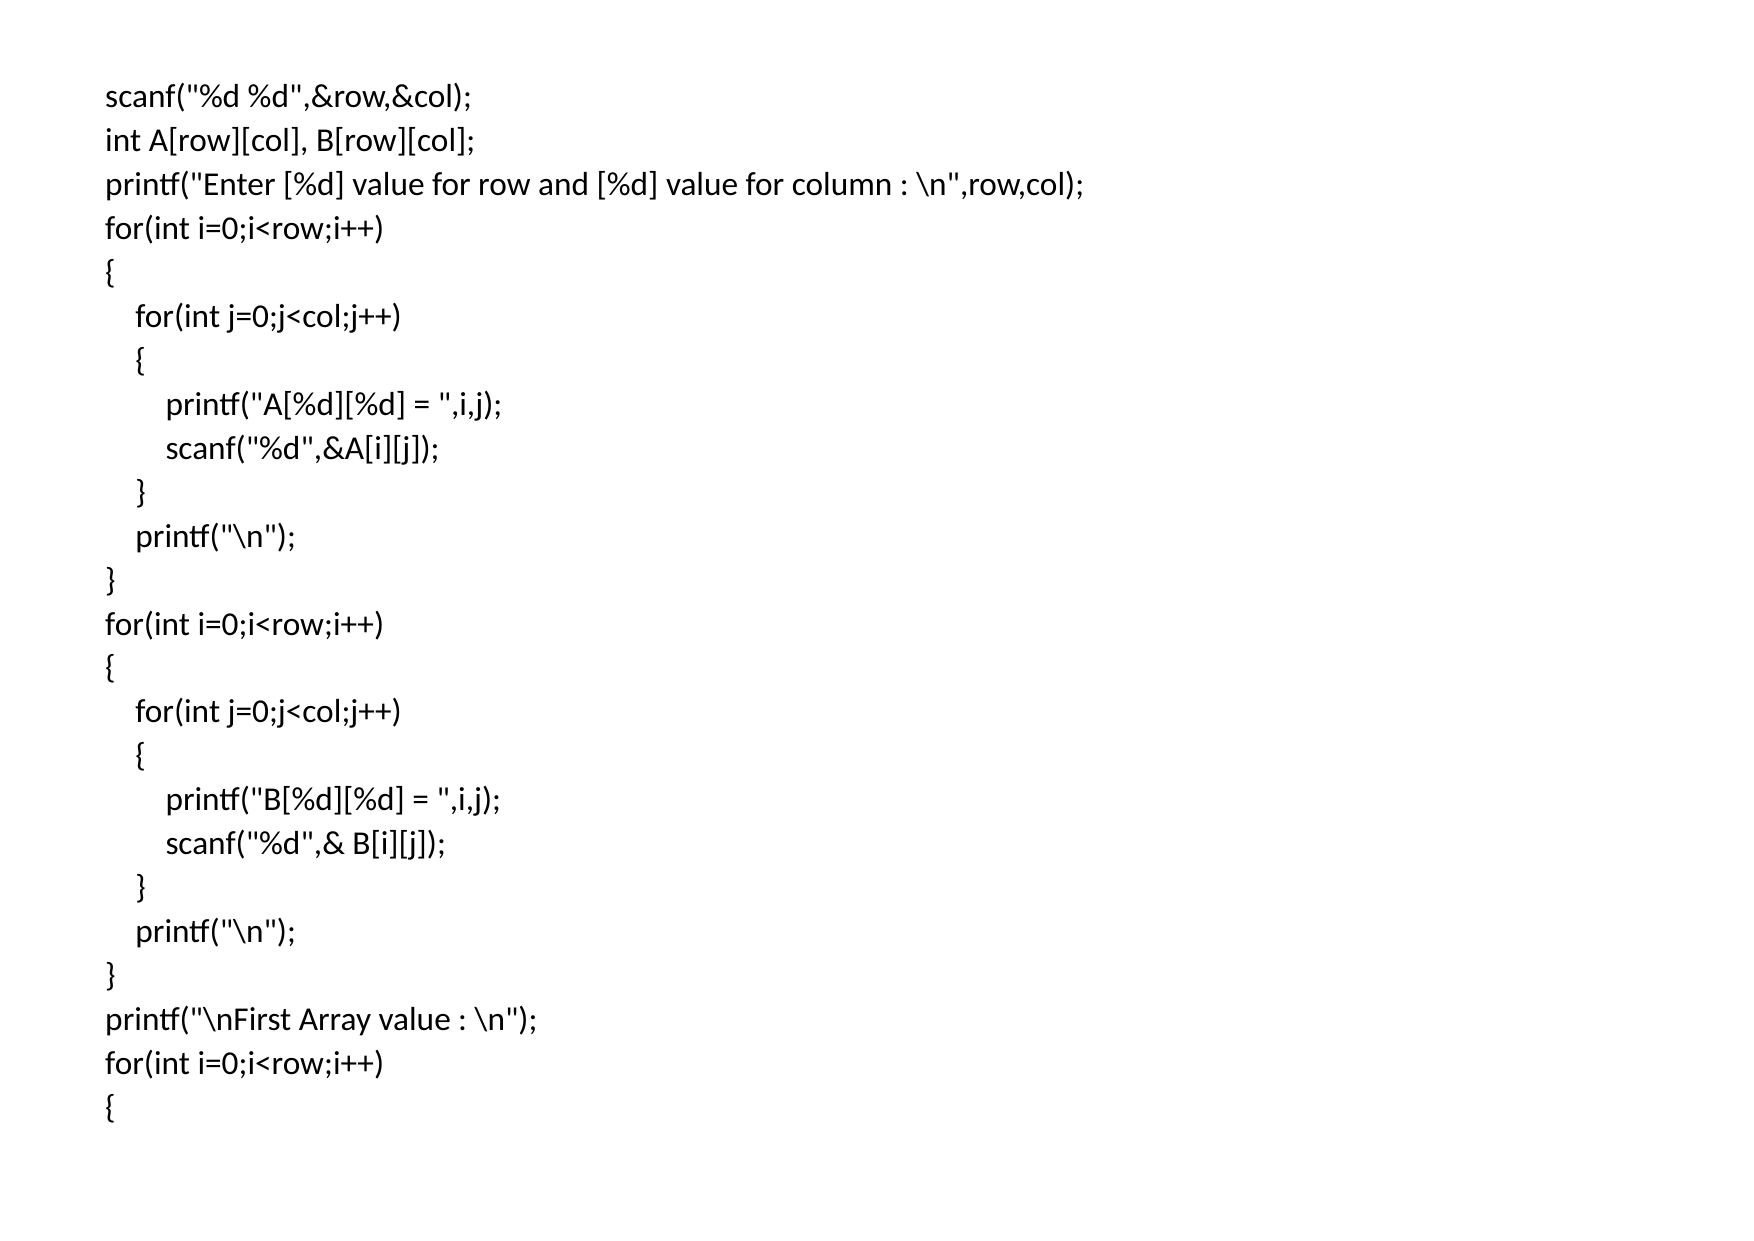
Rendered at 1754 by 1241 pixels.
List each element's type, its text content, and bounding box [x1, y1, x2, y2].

text { [75, 251, 1679, 292]
text scanf("%d %d",&row,&col); [75, 75, 1679, 116]
text } [75, 471, 1679, 511]
text { [75, 734, 1679, 775]
text printf("\n"); [75, 910, 1679, 951]
text for(int j=0;j<col;j++) [75, 295, 1679, 336]
text printf("Enter [%d] value for row and [%d] value for column : \n",row,col); [75, 163, 1679, 204]
text scanf("%d",&A[i][j]); [75, 427, 1679, 467]
text } [75, 954, 1679, 995]
text printf("B[%d][%d] = ",i,j); [75, 778, 1679, 819]
text { [75, 339, 1679, 379]
text for(int i=0;i<row;i++) [75, 602, 1679, 643]
text { [75, 646, 1679, 687]
text printf("\n"); [75, 514, 1679, 555]
text } [75, 558, 1679, 599]
text printf("A[%d][%d] = ",i,j); [75, 383, 1679, 423]
text for(int i=0;i<row;i++) [75, 207, 1679, 248]
text int A[row][col], B[row][col]; [75, 119, 1679, 160]
text for(int j=0;j<col;j++) [75, 690, 1679, 731]
text } [75, 866, 1679, 907]
text printf("\nFirst Array value : \n"); [75, 998, 1679, 1039]
text { [75, 1086, 1679, 1127]
text for(int i=0;i<row;i++) [75, 1042, 1679, 1083]
text scanf("%d",& B[i][j]); [75, 822, 1679, 863]
